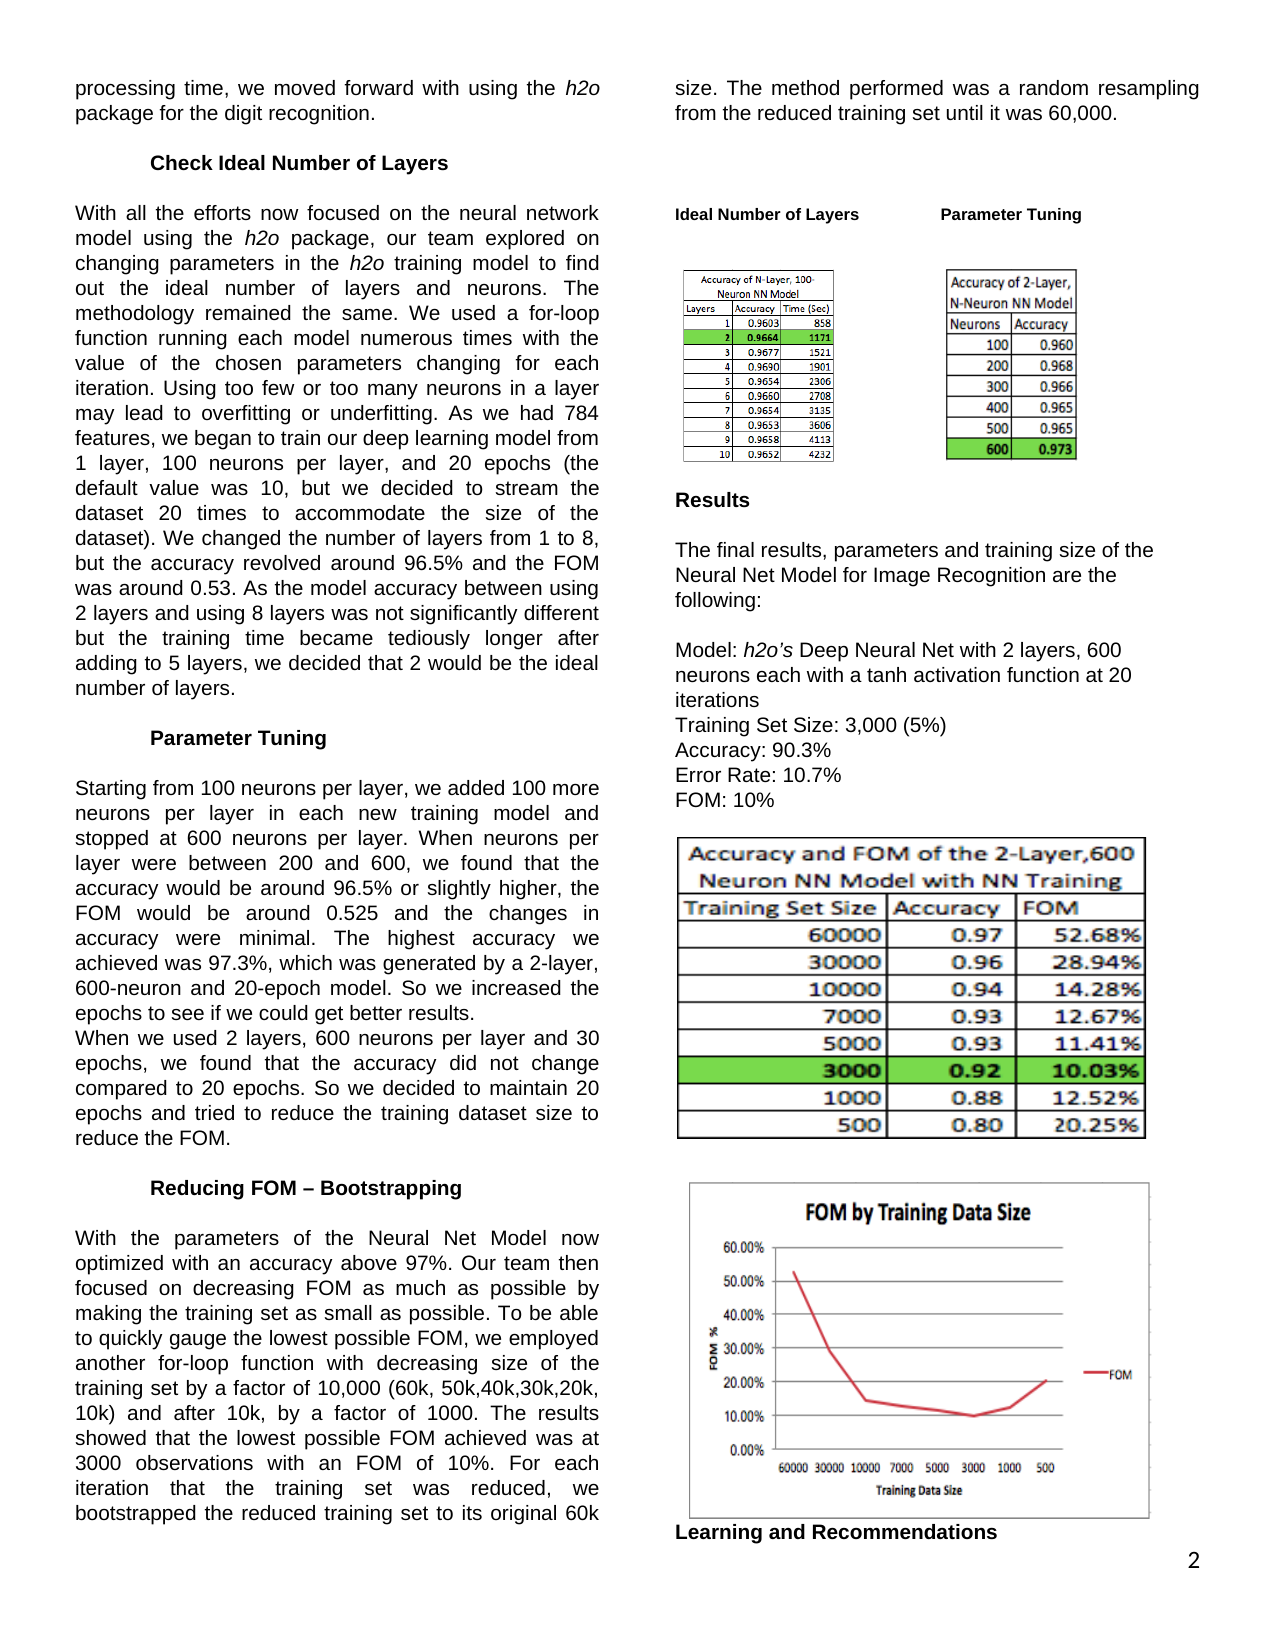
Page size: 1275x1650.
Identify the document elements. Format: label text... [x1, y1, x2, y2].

picture [677, 837, 1147, 1139]
text Training Set Size: 3,000 (5%) [675, 712, 1200, 737]
text Check Ideal Number of Layers [150, 125, 600, 175]
text With the parameters of the Neural Net Model now optimized with an accuracy above 97%. Our team then focused on decreasing FOM as much as possible by making the training set as small as possible. To be able to quickly gauge the lowest possible FOM, we employed another for-loop function with decreasing size of the training set by a factor of 10,000 (60k, 50k,40k,30k,20k, 10k) and after 10k, by a factor of 1000. The results showed that the lowest possible FOM achieved was at 3000 observations with an FOM of 10%. For each iteration that the training set was reduced, we bootstrapped the reduced training set to its original 60k size. The method performed was a random resampling from the reduced training set until it was 60,000. [75, 1225, 600, 1525]
picture [689, 1182, 1152, 1519]
text Results [675, 487, 1200, 512]
text FOM: 10% [675, 787, 1200, 812]
text With all the efforts now focused on the neural network model using the h2o package, our team explored on changing parameters in the h2o training model to find out the ideal number of layers and neurons. The methodology remained the same. We used a for-loop function running each model numerous times with the value of the chosen parameters changing for each iteration. Using too few or too many neurons in a layer may lead to overfitting or underfitting. As we had 784 features, we began to train our deep learning model from 1 layer, 100 neurons per layer, and 20 epochs (the default value was 10, but we decided to stream the dataset 20 times to accommodate the size of the dataset). We changed the number of layers from 1 to 8, but the accuracy revolved around 96.5% and the FOM was around 0.53. As the model accuracy between using 2 layers and using 8 layers was not significantly different but the training time became tediously longer after adding to 5 layers, we decided that 2 would be the ideal number of layers. [75, 200, 600, 700]
text When we used 2 layers, 600 neurons per layer and 30 epochs, we found that the accuracy did not change compared to 20 epochs. So we decided to maintain 20 epochs and tried to reduce the training dataset size to reduce the FOM. [75, 1025, 600, 1150]
text The final results, parameters and training size of the Neural Net Model for Image Recognition are the following: [675, 537, 1200, 612]
picture [945, 269, 1078, 461]
picture [683, 269, 834, 462]
text Parameter Tuning [75, 725, 600, 750]
text Reducing FOM – Bootstrapping [75, 1175, 600, 1200]
text Ideal Number of Layers Parameter Tuning [675, 200, 1200, 225]
text Model: h2o’s Deep Neural Net with 2 layers, 600 neurons each with a tanh activation function at 20 iterations [675, 637, 1200, 712]
text Starting from 100 neurons per layer, we added 100 more neurons per layer in each new training model and stopped at 600 neurons per layer. When neurons per layer were between 200 and 600, we found that the accuracy would be around 96.5% or slightly higher, the FOM would be around 0.525 and the changes in accuracy were minimal. The highest accuracy we achieved was 97.3%, which was generated by a 2-layer, 600-neuron and 20-epoch model. So we increased the epochs to see if we could get better results. [75, 775, 600, 1025]
text Error Rate: 10.7% [675, 762, 1200, 787]
text Accuracy: 90.3% [675, 737, 1200, 762]
